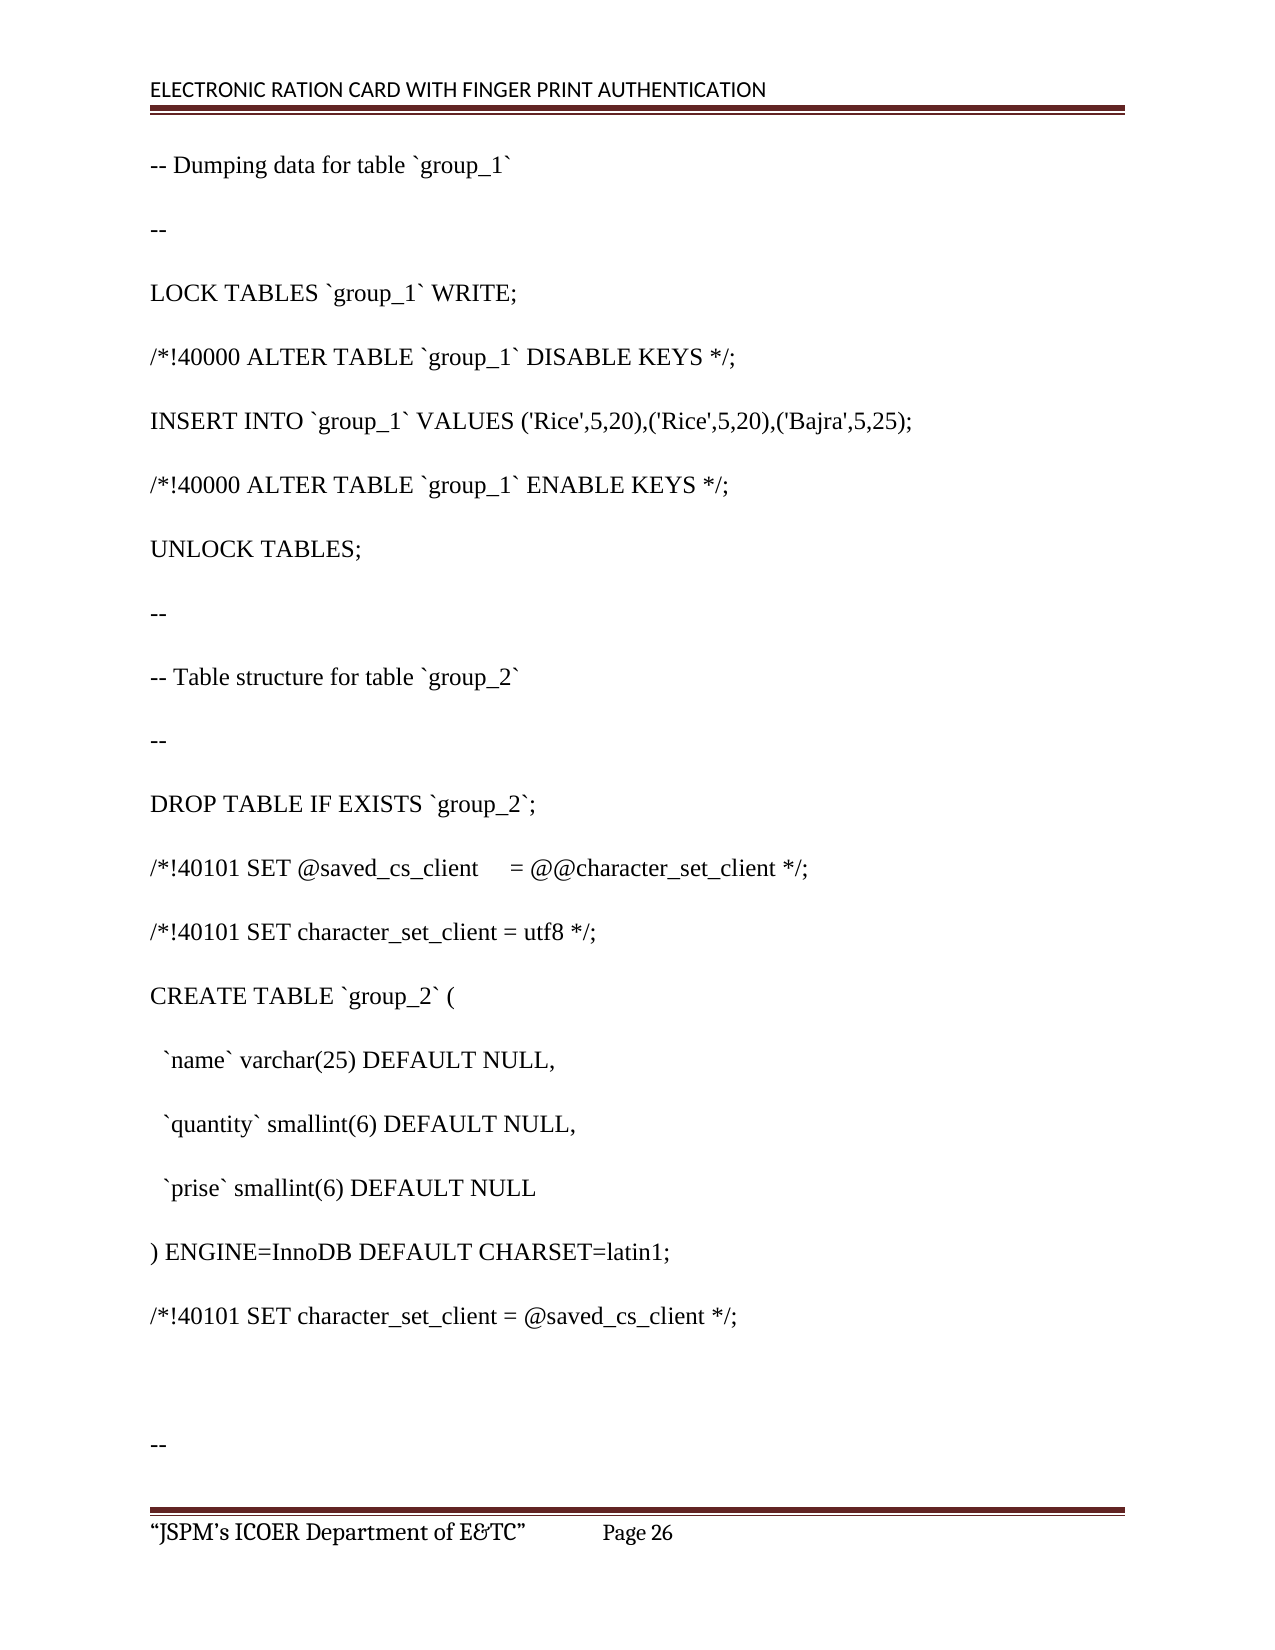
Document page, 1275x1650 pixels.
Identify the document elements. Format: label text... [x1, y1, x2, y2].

text ) ENGINE=InnoDB DEFAULT CHARSET=latin1; [150, 1237, 1125, 1266]
text `prise` smallint(6) DEFAULT NULL [150, 1173, 1125, 1202]
text -- Table structure for table `group_2` [150, 662, 1125, 690]
text -- Dumping data for table `group_1` [150, 150, 1125, 179]
text UNLOCK TABLES; [150, 534, 1125, 562]
text DROP TABLE IF EXISTS `group_2`; [150, 789, 1125, 818]
text -- [150, 726, 1125, 754]
text `name` varchar(25) DEFAULT NULL, [150, 1045, 1125, 1074]
text INSERT INTO `group_1` VALUES ('Rice',5,20),('Rice',5,20),('Bajra',5,25); [150, 406, 1125, 434]
text /*!40000 ALTER TABLE `group_1` ENABLE KEYS */; [150, 470, 1125, 498]
text -- [150, 214, 1125, 243]
text LOCK TABLES `group_1` WRITE; [150, 278, 1125, 307]
text /*!40000 ALTER TABLE `group_1` DISABLE KEYS */; [150, 342, 1125, 371]
text CREATE TABLE `group_2` ( [150, 981, 1125, 1010]
text `quantity` smallint(6) DEFAULT NULL, [150, 1109, 1125, 1138]
text -- [150, 598, 1125, 626]
text /*!40101 SET character_set_client = utf8 */; [150, 917, 1125, 946]
text /*!40101 SET character_set_client = @saved_cs_client */; [150, 1301, 1125, 1330]
text /*!40101 SET @saved_cs_client = @@character_set_client */; [150, 853, 1125, 882]
text -- [150, 1429, 1125, 1458]
